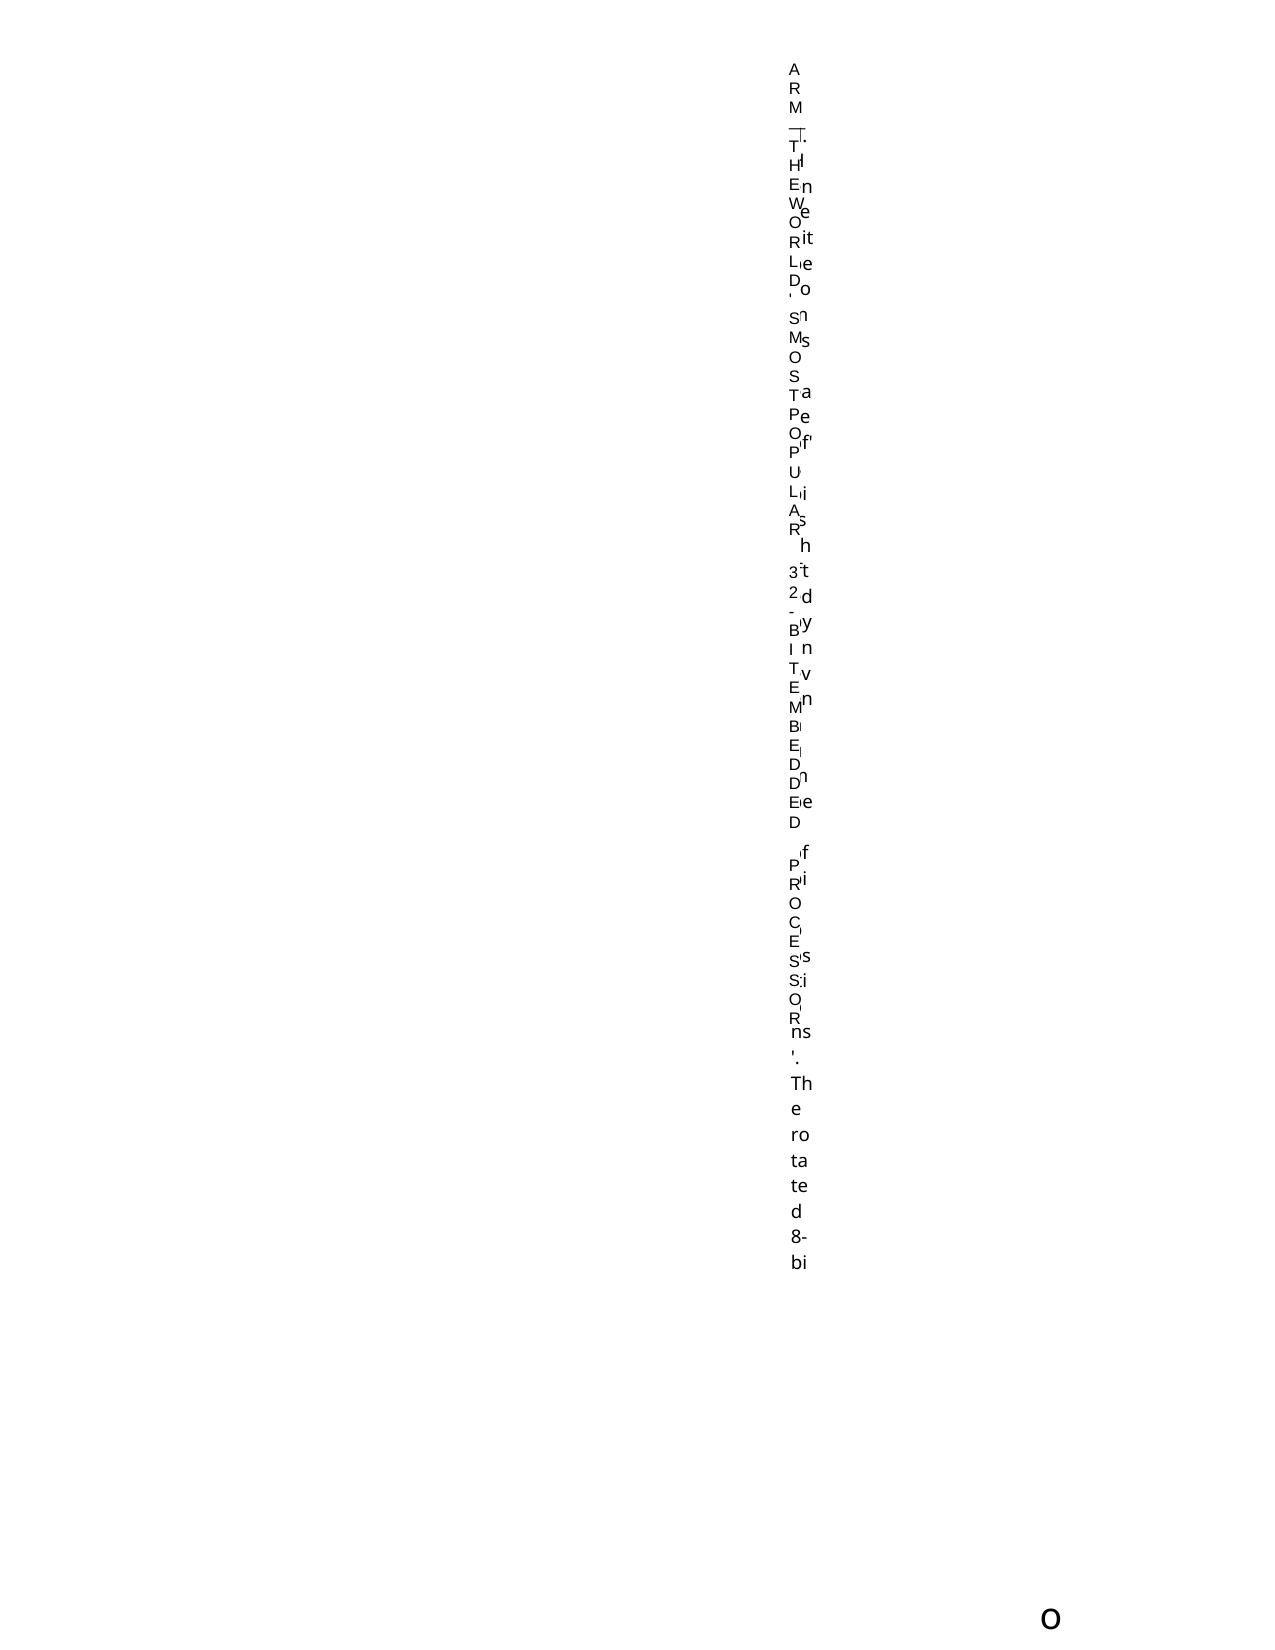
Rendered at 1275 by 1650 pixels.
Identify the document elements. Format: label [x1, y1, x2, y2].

text [791, 122, 813, 1275]
